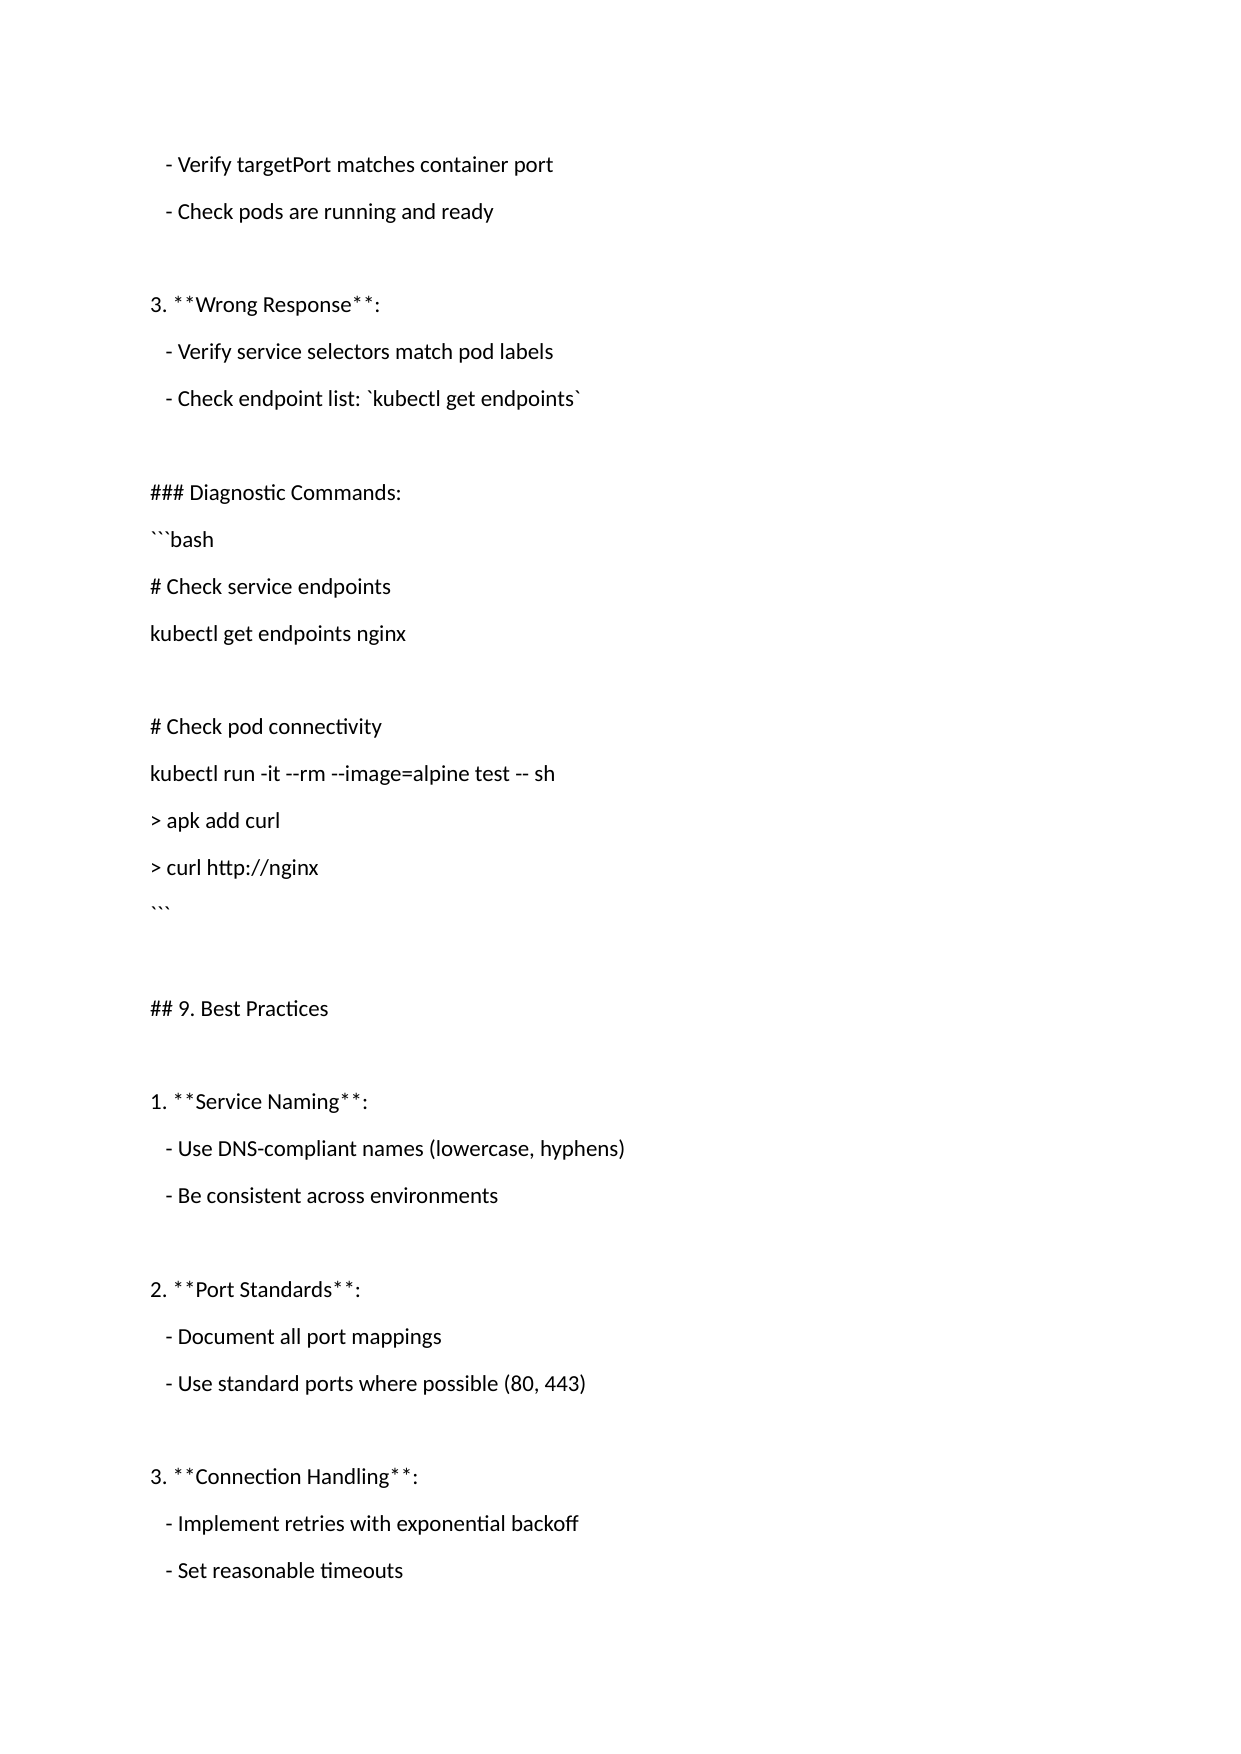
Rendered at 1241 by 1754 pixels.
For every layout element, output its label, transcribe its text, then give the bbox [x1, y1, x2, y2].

text - Be consistent across environments [150, 1181, 1090, 1209]
text kubectl get endpoints nginx [150, 619, 1090, 647]
text - Use standard ports where possible (80, 443) [150, 1369, 1090, 1397]
text ``` [150, 900, 1090, 928]
text - Use DNS-compliant names (lowercase, hyphens) [150, 1134, 1090, 1162]
text - Check pods are running and ready [150, 197, 1090, 225]
text - Verify targetPort matches container port [150, 150, 1090, 178]
text 3. **Wrong Response**: [150, 291, 1090, 319]
text ```bash [150, 525, 1090, 553]
text ### Diagnostic Commands: [150, 478, 1090, 506]
text ## 9. Best Practices [150, 994, 1090, 1022]
text > curl http://nginx [150, 853, 1090, 881]
text kubectl run -it --rm --image=alpine test -- sh [150, 759, 1090, 787]
text - Verify service selectors match pod labels [150, 337, 1090, 366]
text # Check service endpoints [150, 572, 1090, 600]
text - Set reasonable timeouts [150, 1556, 1090, 1584]
text # Check pod connectivity [150, 712, 1090, 741]
text > apk add curl [150, 806, 1090, 834]
text - Check endpoint list: `kubectl get endpoints` [150, 384, 1090, 412]
text - Document all port mappings [150, 1322, 1090, 1350]
text 1. **Service Naming**: [150, 1087, 1090, 1116]
text 2. **Port Standards**: [150, 1275, 1090, 1303]
text 3. **Connection Handling**: [150, 1462, 1090, 1491]
text - Implement retries with exponential backoff [150, 1509, 1090, 1537]
